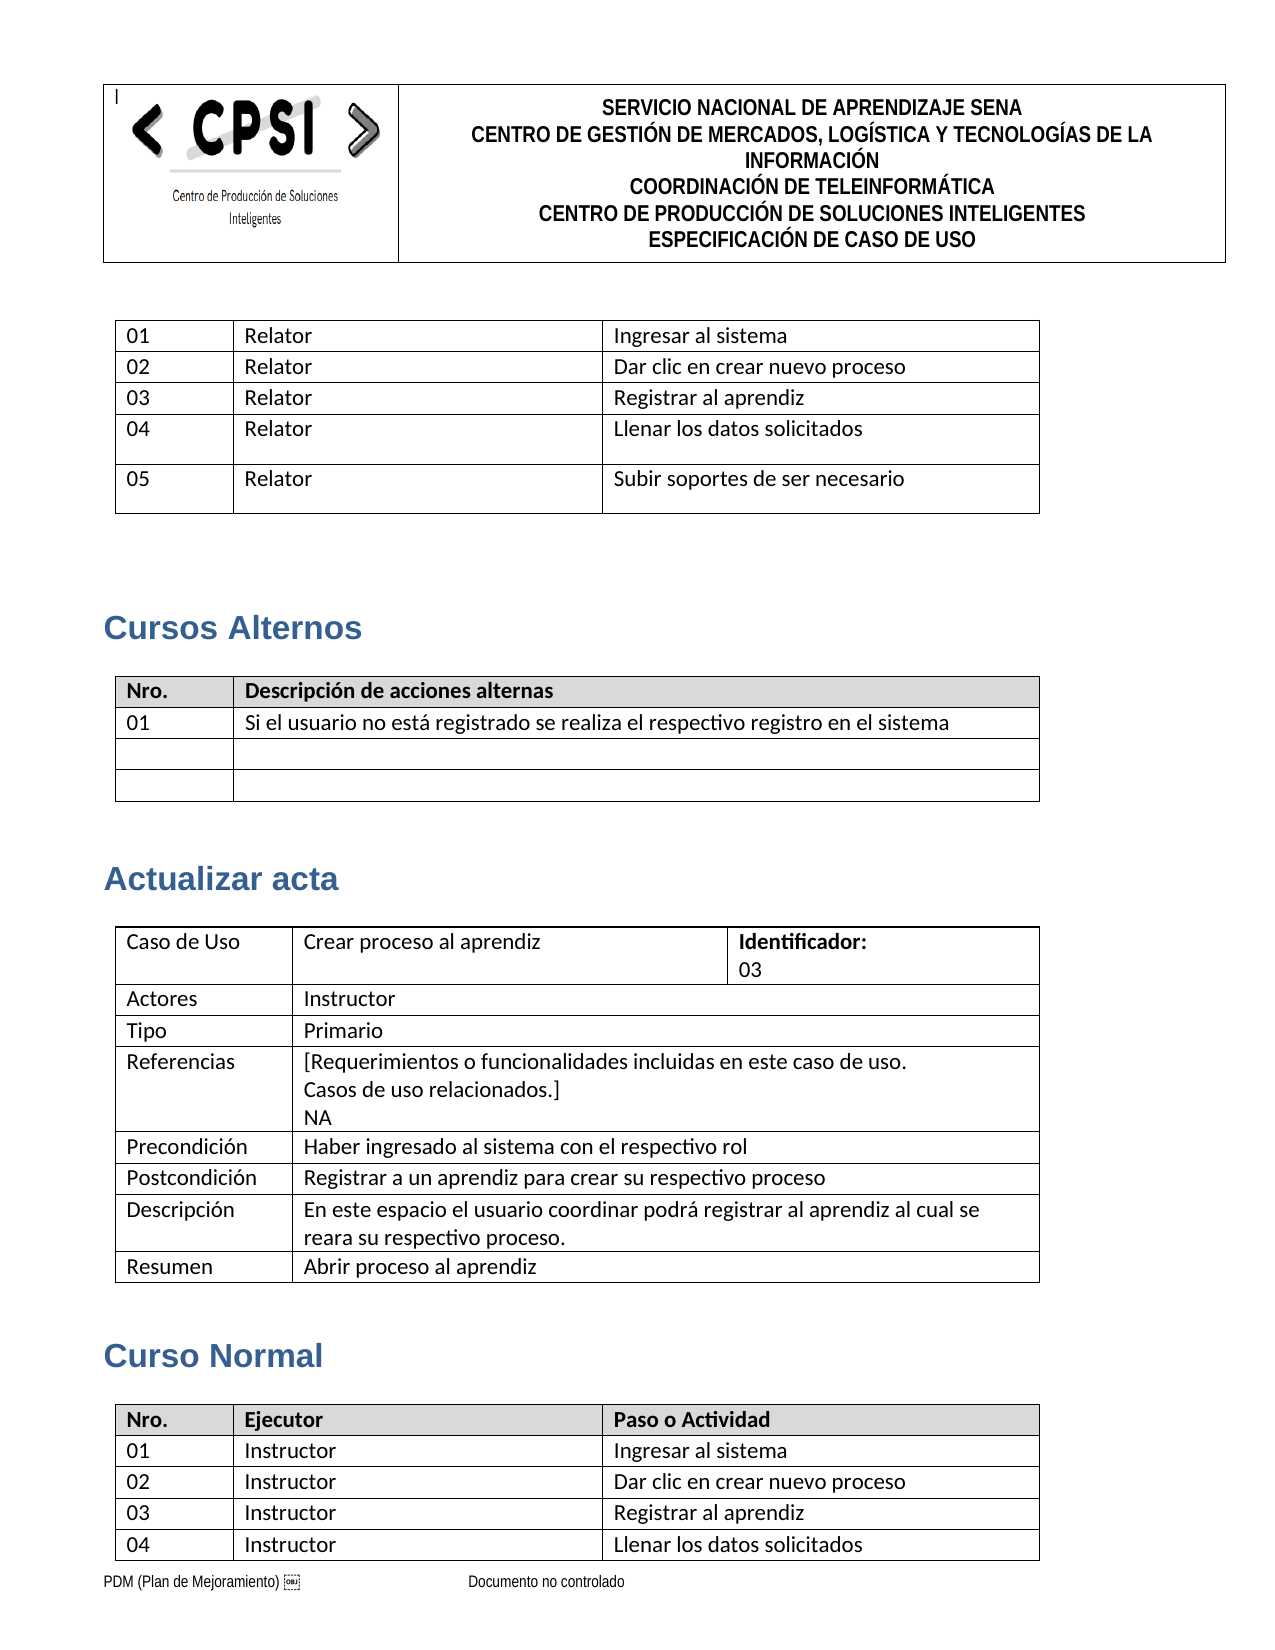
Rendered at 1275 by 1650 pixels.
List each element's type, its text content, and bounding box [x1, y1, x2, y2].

table_cell 03 [116, 1499, 233, 1529]
table_cell 01 [116, 708, 233, 738]
subtitle Cursos Alternos [103, 608, 1204, 646]
table_cell Ingresar al sistema [603, 1436, 1039, 1466]
table_header Nro. [116, 677, 233, 707]
table_cell Registrar al aprendiz [603, 383, 1039, 413]
table_cell Relator [234, 383, 602, 413]
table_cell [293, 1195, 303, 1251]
table_cell 01 [116, 1436, 233, 1466]
table_cell Descripción [116, 1195, 292, 1251]
table_cell Ingresar al sistema [603, 321, 1039, 351]
table_cell [116, 770, 233, 801]
table_header Crear proceso al aprendiz [293, 928, 727, 983]
table_cell Registrar a un aprendiz para crear su respectivo proceso [293, 1164, 1039, 1194]
table_cell 04 [116, 1530, 233, 1560]
table_cell Referencias [116, 1047, 292, 1131]
table_cell Instructor [234, 1436, 602, 1466]
table_cell Llenar los datos solicitados [603, 1530, 1039, 1560]
subtitle Curso Normal [103, 1336, 1204, 1374]
table_cell Registrar al aprendiz [603, 1499, 1039, 1529]
table_cell 01 [116, 321, 233, 351]
table_cell Primario [293, 1016, 1039, 1046]
table_cell 04 [116, 415, 233, 463]
table_cell Llenar los datos solicitados [603, 415, 1039, 463]
table_cell Dar clic en crear nuevo proceso [603, 352, 1039, 382]
table_header Ejecutor [234, 1405, 602, 1435]
table_cell Precondición [116, 1132, 292, 1162]
table_header Caso de Uso [116, 928, 292, 983]
table_cell Tipo [116, 1016, 292, 1046]
table_cell Relator [234, 321, 602, 351]
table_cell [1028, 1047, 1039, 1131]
table_cell 05 [116, 465, 233, 513]
table_cell Postcondición [116, 1164, 292, 1194]
table_cell Resumen [116, 1252, 292, 1282]
table_cell Haber ingresado al sistema con el respectivo rol [293, 1132, 1039, 1162]
table_header Nro. [116, 1405, 233, 1435]
table_header Descripción de acciones alternas [234, 677, 1039, 707]
table_cell Subir soportes de ser necesario [603, 465, 1039, 513]
table_cell Actores [116, 985, 292, 1015]
table_cell Si el usuario no está registrado se realiza el respectivo registro en el sistema [234, 708, 1039, 738]
table_cell [234, 770, 1039, 801]
table_cell Instructor [234, 1499, 602, 1529]
table_cell Relator [234, 352, 602, 382]
table_header Paso o Actividad [603, 1405, 1039, 1435]
table_cell Instructor [293, 985, 1039, 1015]
table_cell 03 [116, 383, 233, 413]
subtitle Actualizar acta [103, 859, 1204, 897]
table_cell Instructor [234, 1530, 602, 1560]
table_cell Instructor [234, 1467, 602, 1497]
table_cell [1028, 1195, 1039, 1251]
table_cell Relator [234, 415, 602, 463]
table_cell Relator [234, 465, 602, 513]
table_cell Dar clic en crear nuevo proceso [603, 1467, 1039, 1497]
table_cell Abrir proceso al aprendiz [293, 1252, 1039, 1282]
table_cell 02 [116, 1467, 233, 1497]
table_cell [234, 739, 1039, 769]
table_cell 02 [116, 352, 233, 382]
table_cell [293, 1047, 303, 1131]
table_cell [116, 739, 233, 769]
picture [129, 85, 385, 232]
